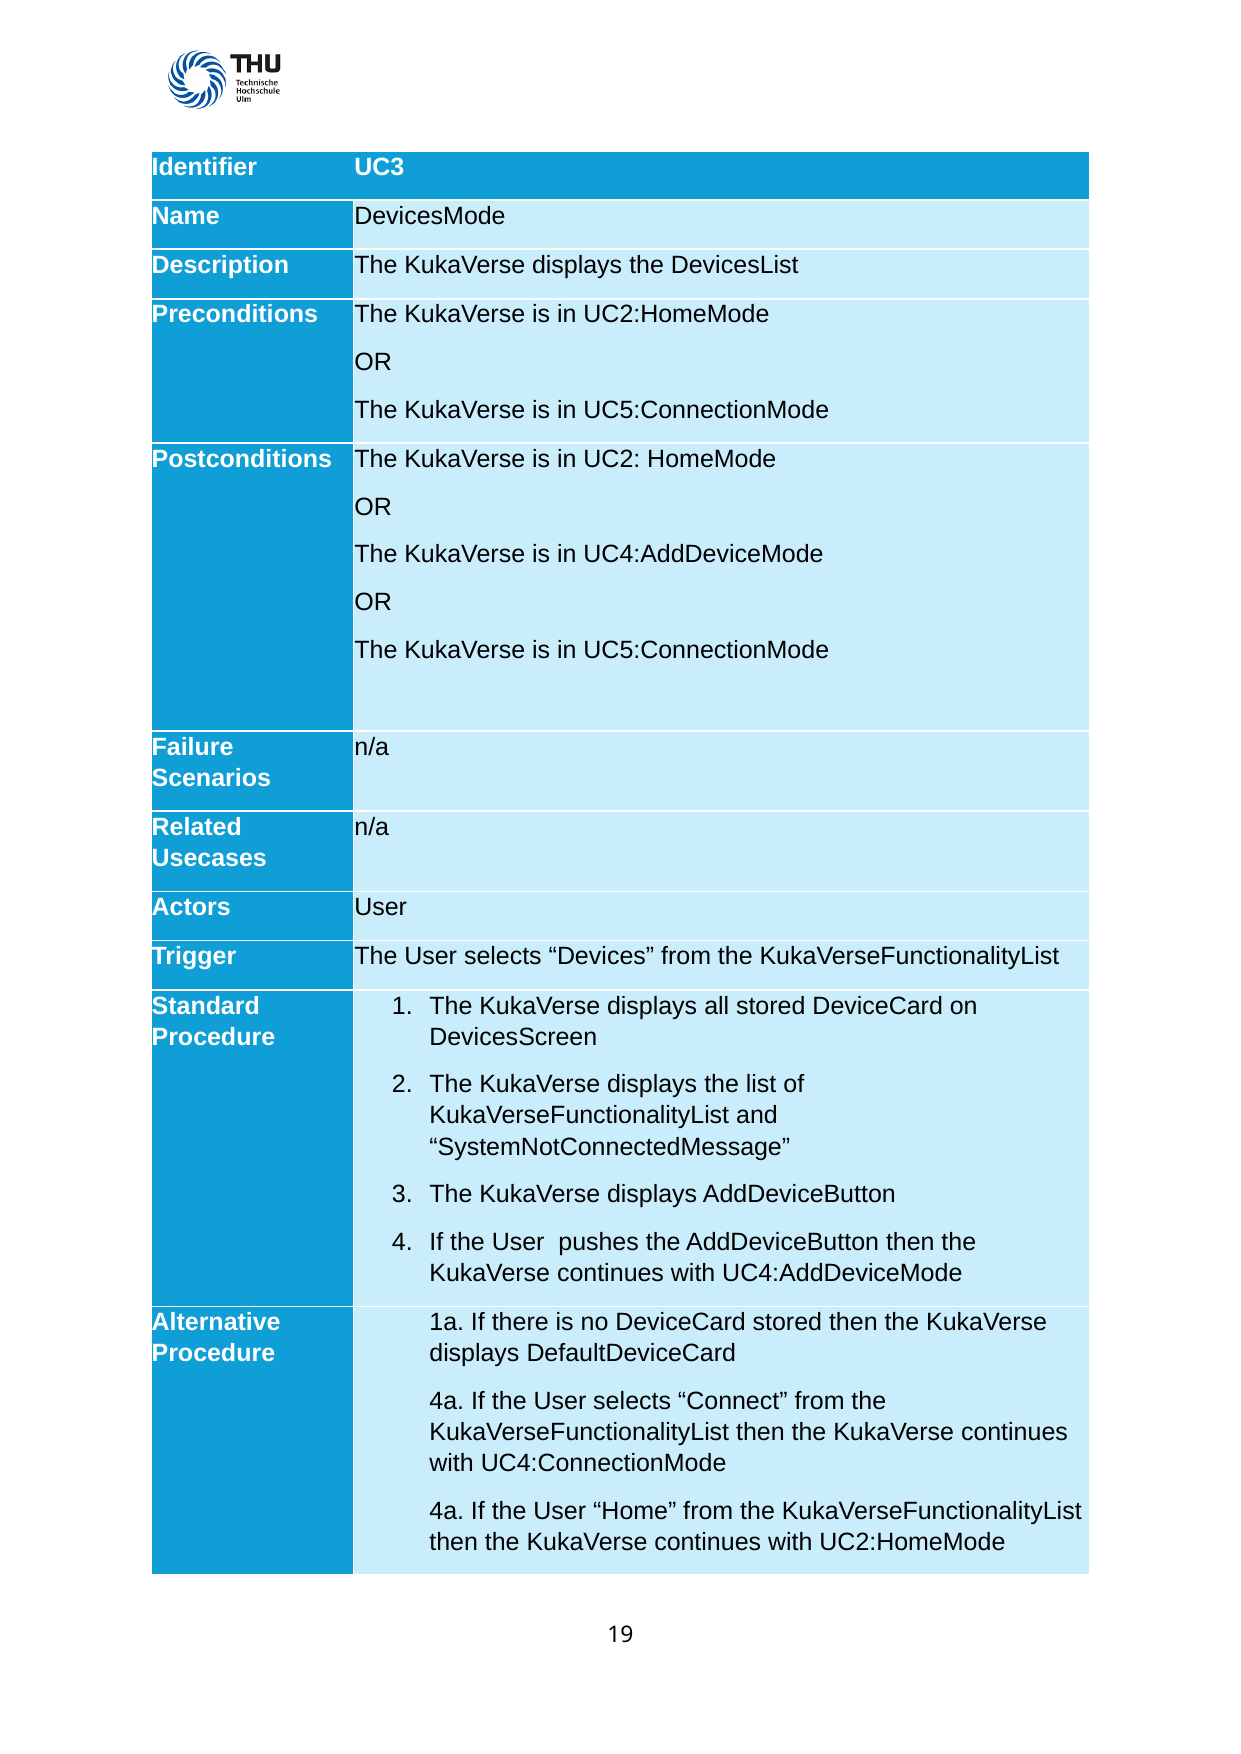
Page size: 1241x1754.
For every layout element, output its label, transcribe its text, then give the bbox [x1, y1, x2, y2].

table_cell Standard Procedure [152, 991, 353, 1306]
table_cell DevicesMode [354, 201, 1089, 248]
table_cell The KukaVerse displays the DevicesList [354, 250, 1089, 298]
table_cell Failure Scenarios [152, 732, 353, 810]
table_cell Name [152, 201, 353, 248]
table_cell Postconditions [152, 444, 353, 730]
table_cell Description [152, 250, 353, 298]
table_cell n/a [354, 812, 1089, 891]
table_cell The KukaVerse is in UC2:HomeMode OR The KukaVerse is in UC5:ConnectionMode [354, 300, 1089, 442]
table_cell The KukaVerse is in UC2: HomeMode OR The KukaVerse is in UC4:AddDeviceMode OR The KukaVerse is in UC5:ConnectionMode [354, 444, 1089, 730]
table_cell Preconditions [152, 300, 353, 442]
table_cell Trigger [152, 941, 353, 989]
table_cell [354, 1307, 1089, 1574]
table_cell User [354, 892, 1089, 940]
table_cell Actors [152, 892, 353, 940]
table_cell The KukaVerse displays all stored DeviceCard on DevicesScreen The KukaVerse displays the list of KukaVerseFunctionalityList and “SystemNotConnectedMessage” The KukaVerse displays AddDeviceButton If the User pushes the AddDeviceButton then the KukaVerse continues with UC4:AddDeviceMode [354, 991, 1089, 1306]
picture [150, 32, 294, 124]
table_cell Related Usecases [152, 812, 353, 891]
table_cell The User selects “Devices” from the KukaVerseFunctionalityList [354, 941, 1089, 989]
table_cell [152, 1307, 353, 1574]
table_header Identifier [152, 152, 353, 199]
table_cell n/a [354, 732, 1089, 810]
table_header UC3 [353, 152, 1089, 199]
